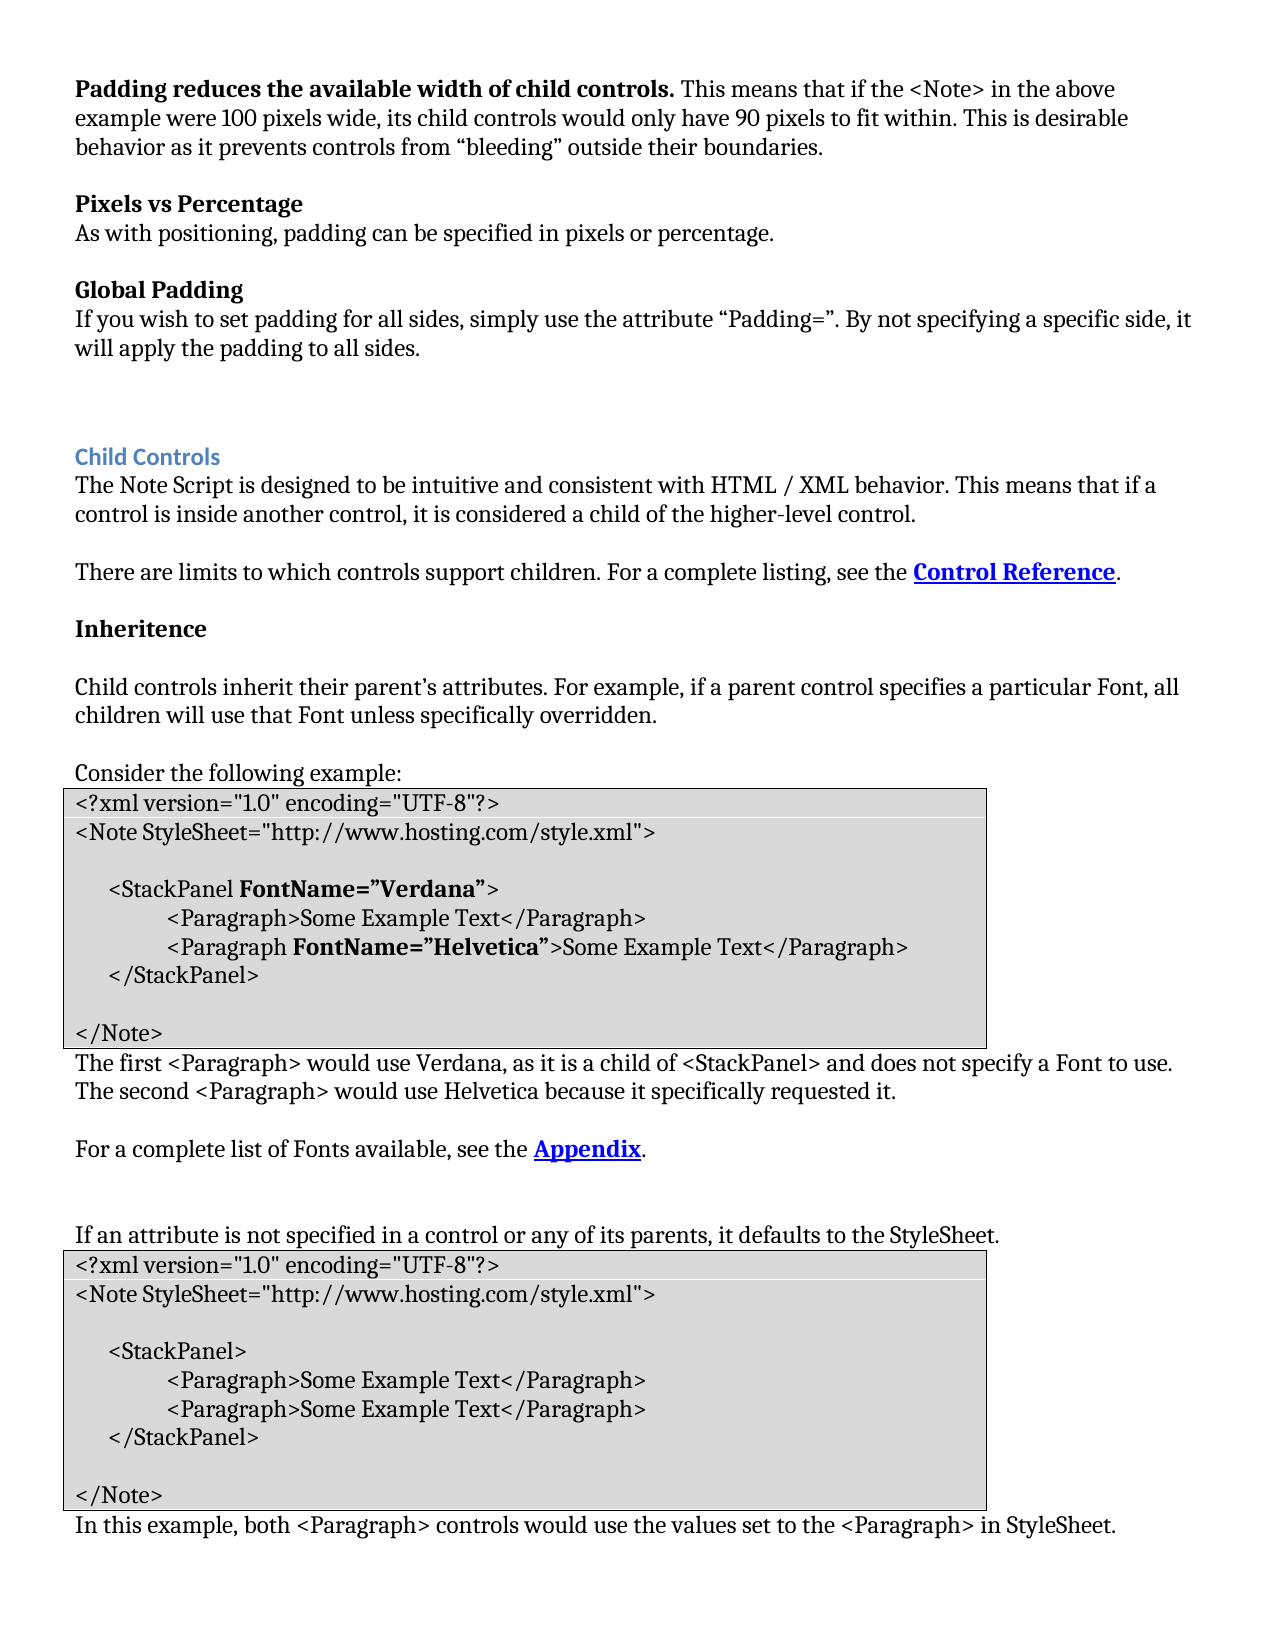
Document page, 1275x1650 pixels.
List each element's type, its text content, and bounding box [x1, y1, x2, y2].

text There are limits to which controls support children. For a complete listing, see the Control Reference. [75, 558, 1200, 586]
text The second <Paragraph> would use Helvetica because it specifically requested it. [75, 1077, 1200, 1106]
text Child controls inherit their parent’s attributes. For example, if a parent control specifies a particular Font, all children will use that Font unless specifically overridden. [75, 673, 1200, 730]
text Consider the following example: [75, 759, 1200, 788]
text As with positioning, padding can be specified in pixels or percentage. [75, 219, 1200, 247]
table_cell <Note StyleSheet="http://www.hosting.com/style.xml"> <StackPanel FontName=”Verdana”> [64, 818, 986, 904]
table_cell <Note StyleSheet="http://www.hosting.com/style.xml"> <StackPanel> [64, 1280, 986, 1366]
text Inheritence [75, 615, 1200, 644]
table_cell <Paragraph>Some Example Text</Paragraph> <Paragraph>Some Example Text</Paragraph> </StackPanel> </Note> [64, 1366, 986, 1509]
table_header <?xml version="1.0" encoding="UTF-8"?> [64, 789, 986, 817]
text The first <Paragraph> would use Verdana, as it is a child of <StackPanel> and does not specify a Font to use. [75, 1048, 1200, 1077]
table_header <?xml version="1.0" encoding="UTF-8"?> [64, 1251, 986, 1279]
text If an attribute is not specified in a control or any of its parents, it defaults to the StyleSheet. [75, 1221, 1200, 1250]
text In this example, both <Paragraph> controls would use the values set to the <Paragraph> in StyleSheet. [75, 1511, 1200, 1539]
text Pixels vs Percentage [75, 190, 1200, 219]
subtitle Child Controls [75, 441, 1200, 471]
text Global Padding [75, 276, 1200, 305]
text For a complete list of Fonts available, see the Appendix. [75, 1135, 1200, 1163]
text If you wish to set padding for all sides, simply use the attribute “Padding=”. By not specifying a specific side, it will apply the padding to all sides. [75, 305, 1200, 362]
table_cell <Paragraph>Some Example Text</Paragraph> <Paragraph FontName=”Helvetica”>Some Example Text</Paragraph> </StackPanel> </Note> [64, 904, 986, 1047]
text The Note Script is designed to be intuitive and consistent with HTML / XML behavior. This means that if a control is inside another control, it is considered a child of the higher-level control. [75, 471, 1200, 529]
